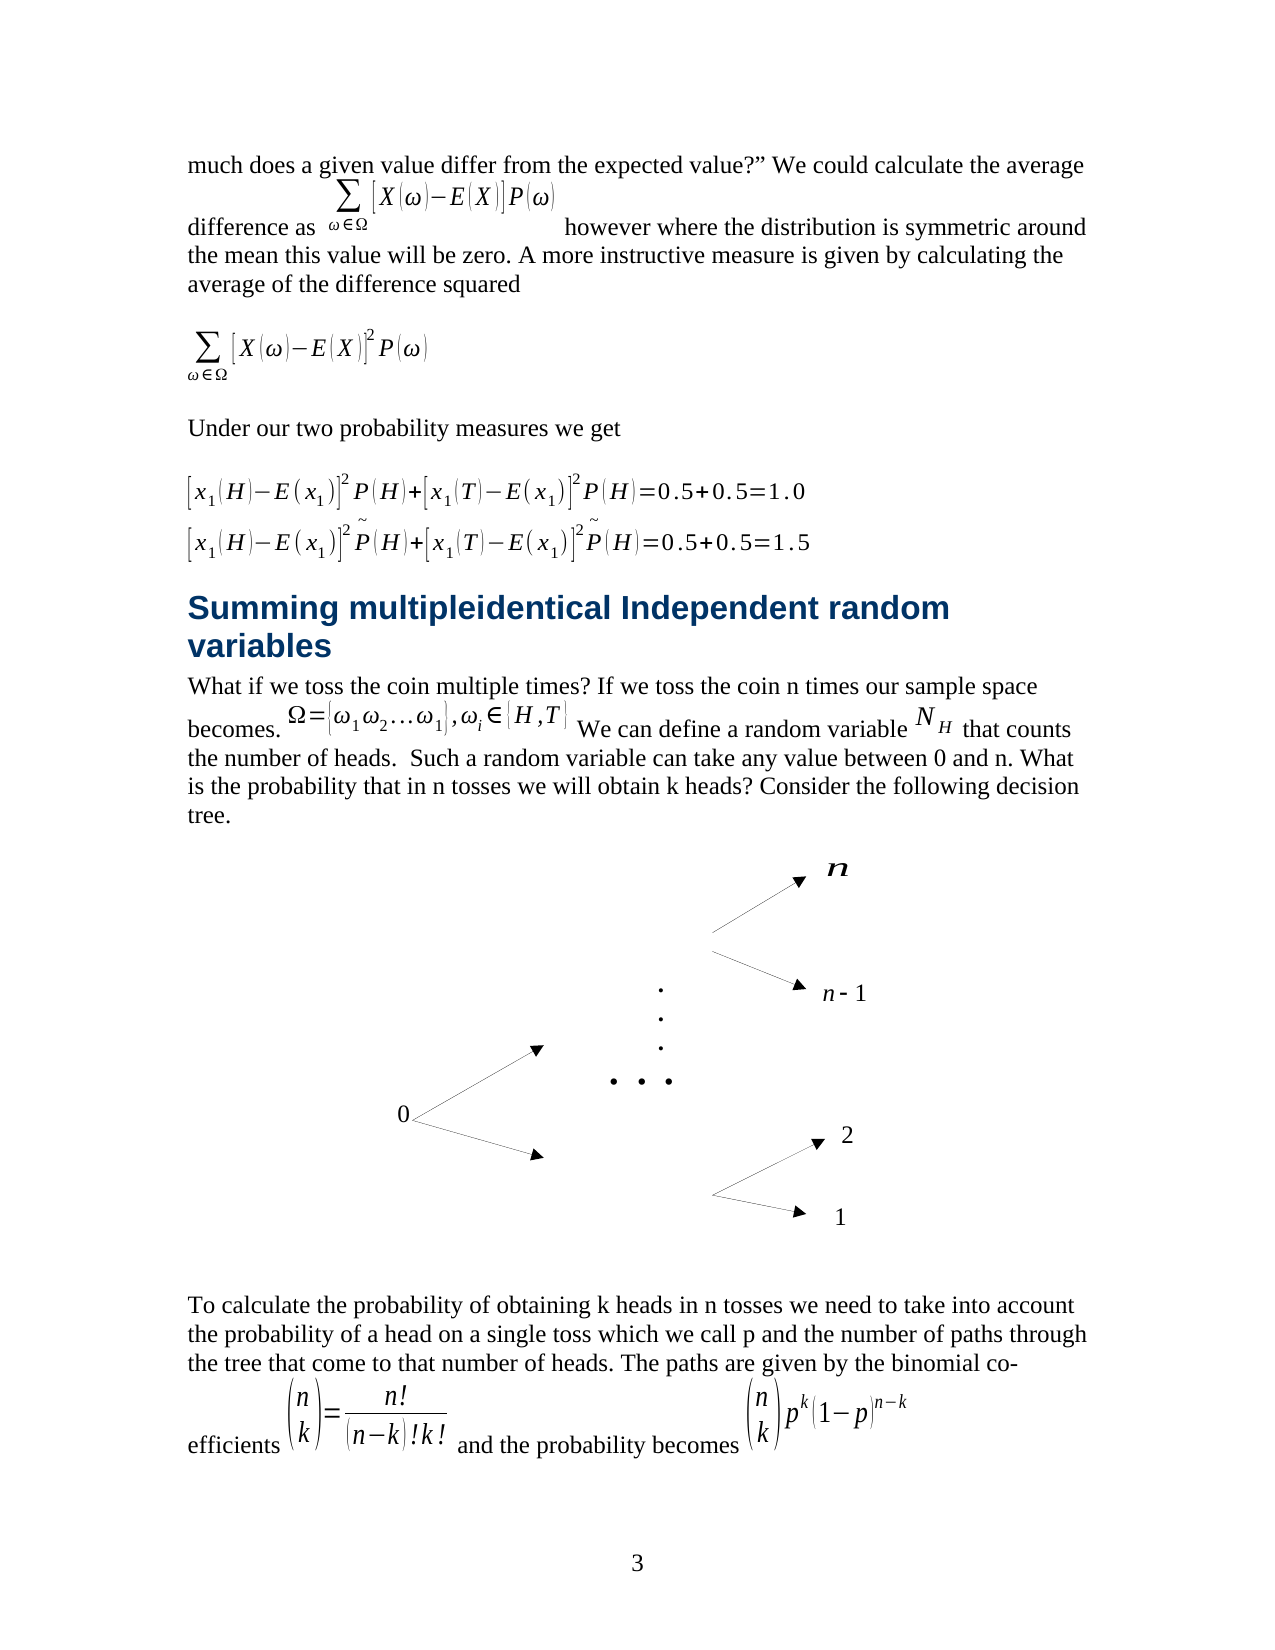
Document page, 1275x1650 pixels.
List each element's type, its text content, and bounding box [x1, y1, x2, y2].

subtitle Summing multipleidentical Independent random variables [187, 588, 1087, 665]
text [187, 150, 1087, 298]
text What if we toss the coin multiple times? If we toss the coin n times our sample space becomes. We can define a random variable that counts the number of heads. Such a random variable can take any value between 0 and n. What is the probability that in n tosses we will obtain k heads? Consider the following decision tree. [187, 671, 1087, 829]
text To calculate the probability of obtaining k heads in n tosses we need to take into account the probability of a head on a single toss which we call p and the number of paths through the tree that come to that number of heads. The paths are given by the binomial co-efficients and the probability becomes [187, 1290, 1087, 1459]
text Under our two probability measures we get [187, 413, 1087, 442]
